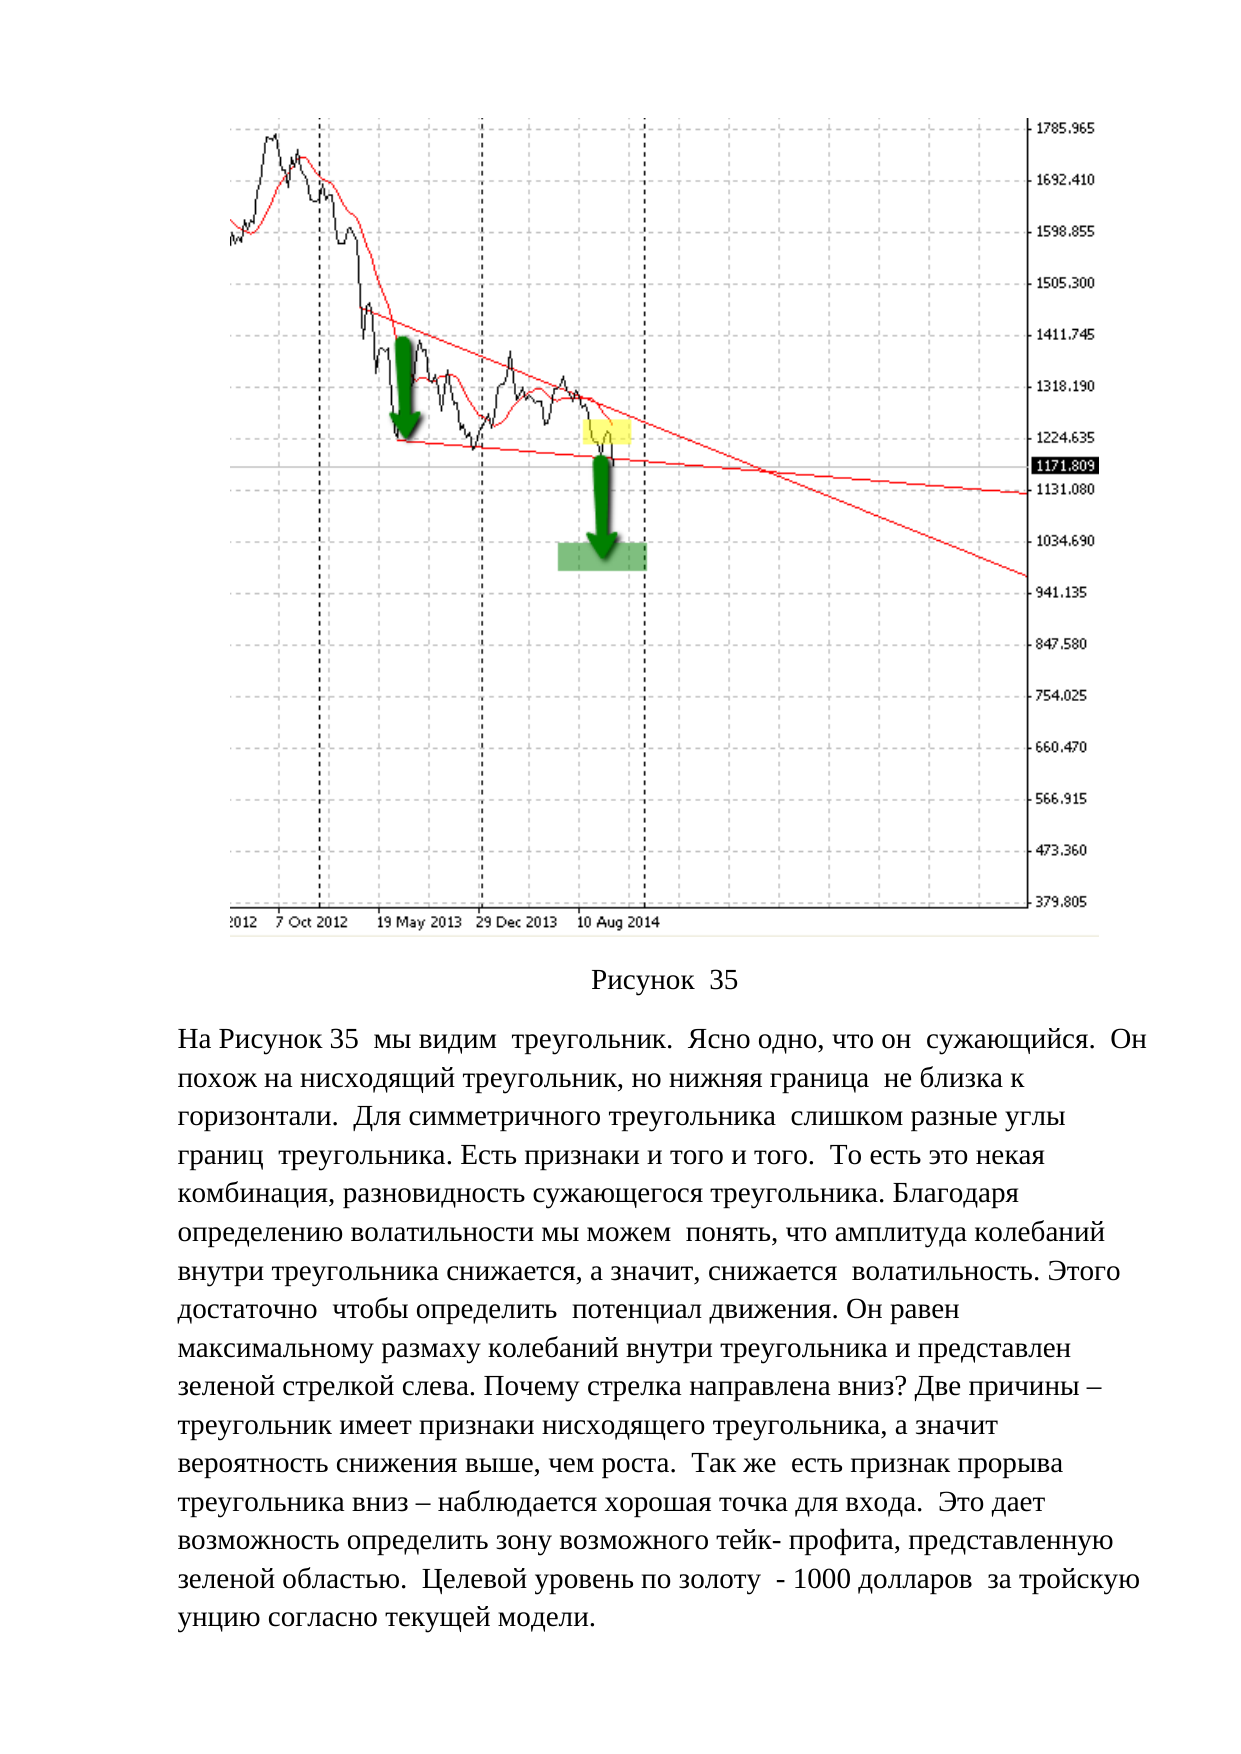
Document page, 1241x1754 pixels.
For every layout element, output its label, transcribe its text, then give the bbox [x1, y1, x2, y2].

text Рисунок 35 [177, 962, 1152, 996]
picture [230, 118, 1099, 937]
text На Рисунок 35 мы видим треугольник. Ясно одно, что он сужающийся. Он похож на нисходящий треугольник, но нижняя граница не близка к горизонтали. Для симметричного треугольника слишком разные углы границ треугольника. Есть признаки и того и того. То есть это некая комбинация, разновидность сужающегося треугольника. Благодаря определению волатильности мы можем понять, что амплитуда колебаний внутри треугольника снижается, а значит, снижается волатильность. Этого достаточно чтобы определить потенциал движения. Он равен максимальному размаху колебаний внутри треугольника и представлен зеленой стрелкой слева. Почему стрелка направлена вниз? Две причины – треугольник имеет признаки нисходящего треугольника, а значит вероятность снижения выше, чем роста. Так же есть признак прорыва треугольника вниз – наблюдается хорошая точка для входа. Это дает возможность определить зону возможного тейк- профита, представленную зеленой областью. Целевой уровень по золоту - 1000 долларов за тройскую унцию согласно текущей модели. [177, 1021, 1152, 1633]
